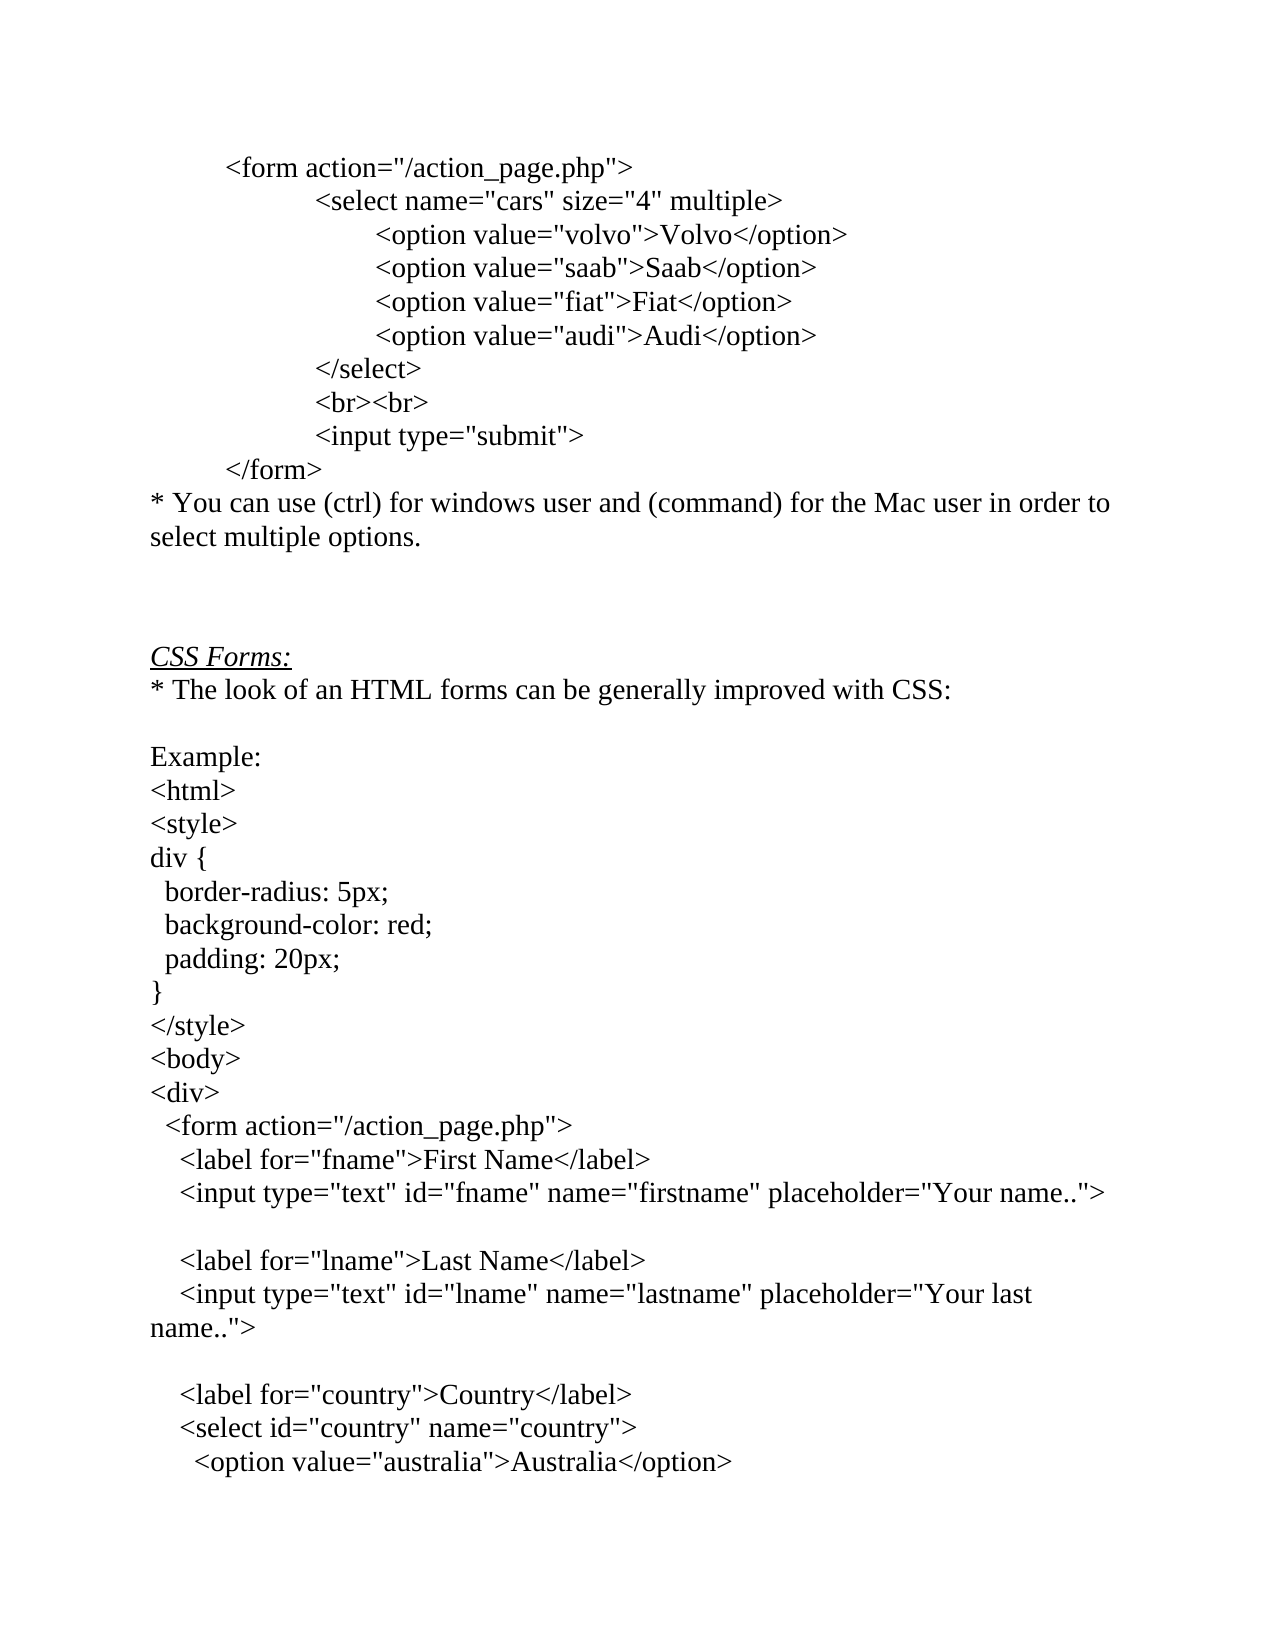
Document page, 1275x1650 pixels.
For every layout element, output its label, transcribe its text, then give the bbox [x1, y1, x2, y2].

text <label for="country">Country</label> [150, 1377, 1125, 1410]
text <option value="audi">Audi</option> [300, 318, 1125, 351]
text <body> [150, 1041, 1125, 1075]
text <input type="text" id="fname" name="firstname" placeholder="Your name.."> [150, 1176, 1125, 1209]
text <form action="/action_page.php"> [150, 1108, 1125, 1142]
text <option value="australia">Australia</option> [150, 1444, 1125, 1477]
text <label for="lname">Last Name</label> [150, 1243, 1125, 1276]
text CSS Forms: [150, 639, 1125, 672]
text * The look of an HTML forms can be generally improved with CSS: [150, 672, 1125, 706]
text </style> [150, 1008, 1125, 1041]
text <label for="fname">First Name</label> [150, 1142, 1125, 1176]
text Example: [150, 739, 1125, 773]
text <option value="fiat">Fiat</option> [300, 284, 1125, 318]
text <select name="cars" size="4" multiple> [300, 183, 1125, 217]
text <html> [150, 773, 1125, 807]
text background-color: red; [150, 907, 1125, 941]
text <form action="/action_page.php"> [225, 150, 1125, 183]
text </select> [300, 351, 1125, 385]
text <input type="text" id="lname" name="lastname" placeholder="Your last name.."> [150, 1276, 1125, 1343]
text <br><br> [300, 385, 1125, 418]
text * You can use (ctrl) for windows user and (command) for the Mac user in order to select multiple options. [150, 485, 1125, 552]
text <option value="saab">Saab</option> [300, 251, 1125, 284]
text div { [150, 840, 1125, 874]
text <div> [150, 1075, 1125, 1108]
text <option value="volvo">Volvo</option> [300, 217, 1125, 251]
text <select id="country" name="country"> [150, 1410, 1125, 1444]
text <input type="submit"> [300, 418, 1125, 452]
text border-radius: 5px; [150, 874, 1125, 907]
text <style> [150, 807, 1125, 840]
text } [150, 974, 1125, 1008]
text padding: 20px; [150, 941, 1125, 974]
text </form> [225, 452, 1125, 485]
